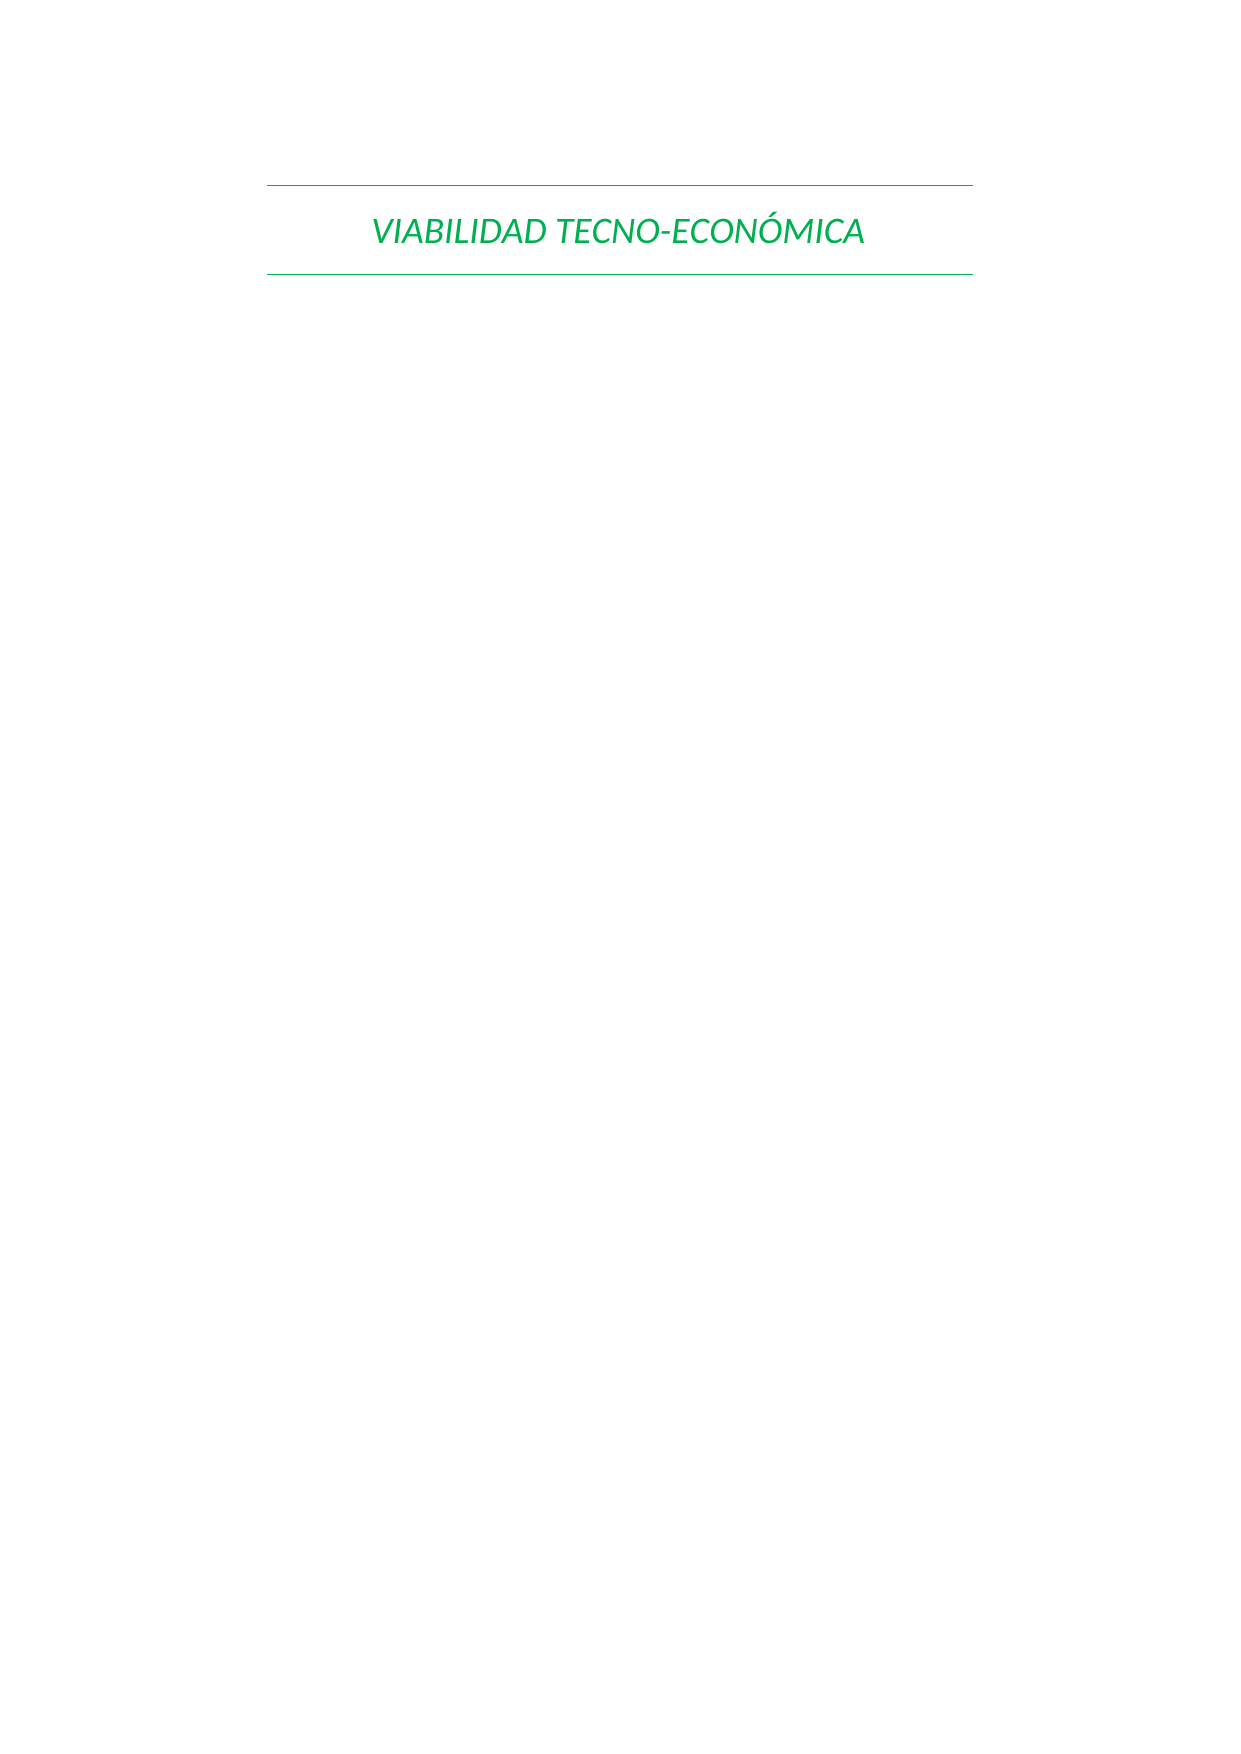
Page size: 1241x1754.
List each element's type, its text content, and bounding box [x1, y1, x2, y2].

text VIABILIDAD TECNO-ECONÓMICA [267, 186, 973, 274]
